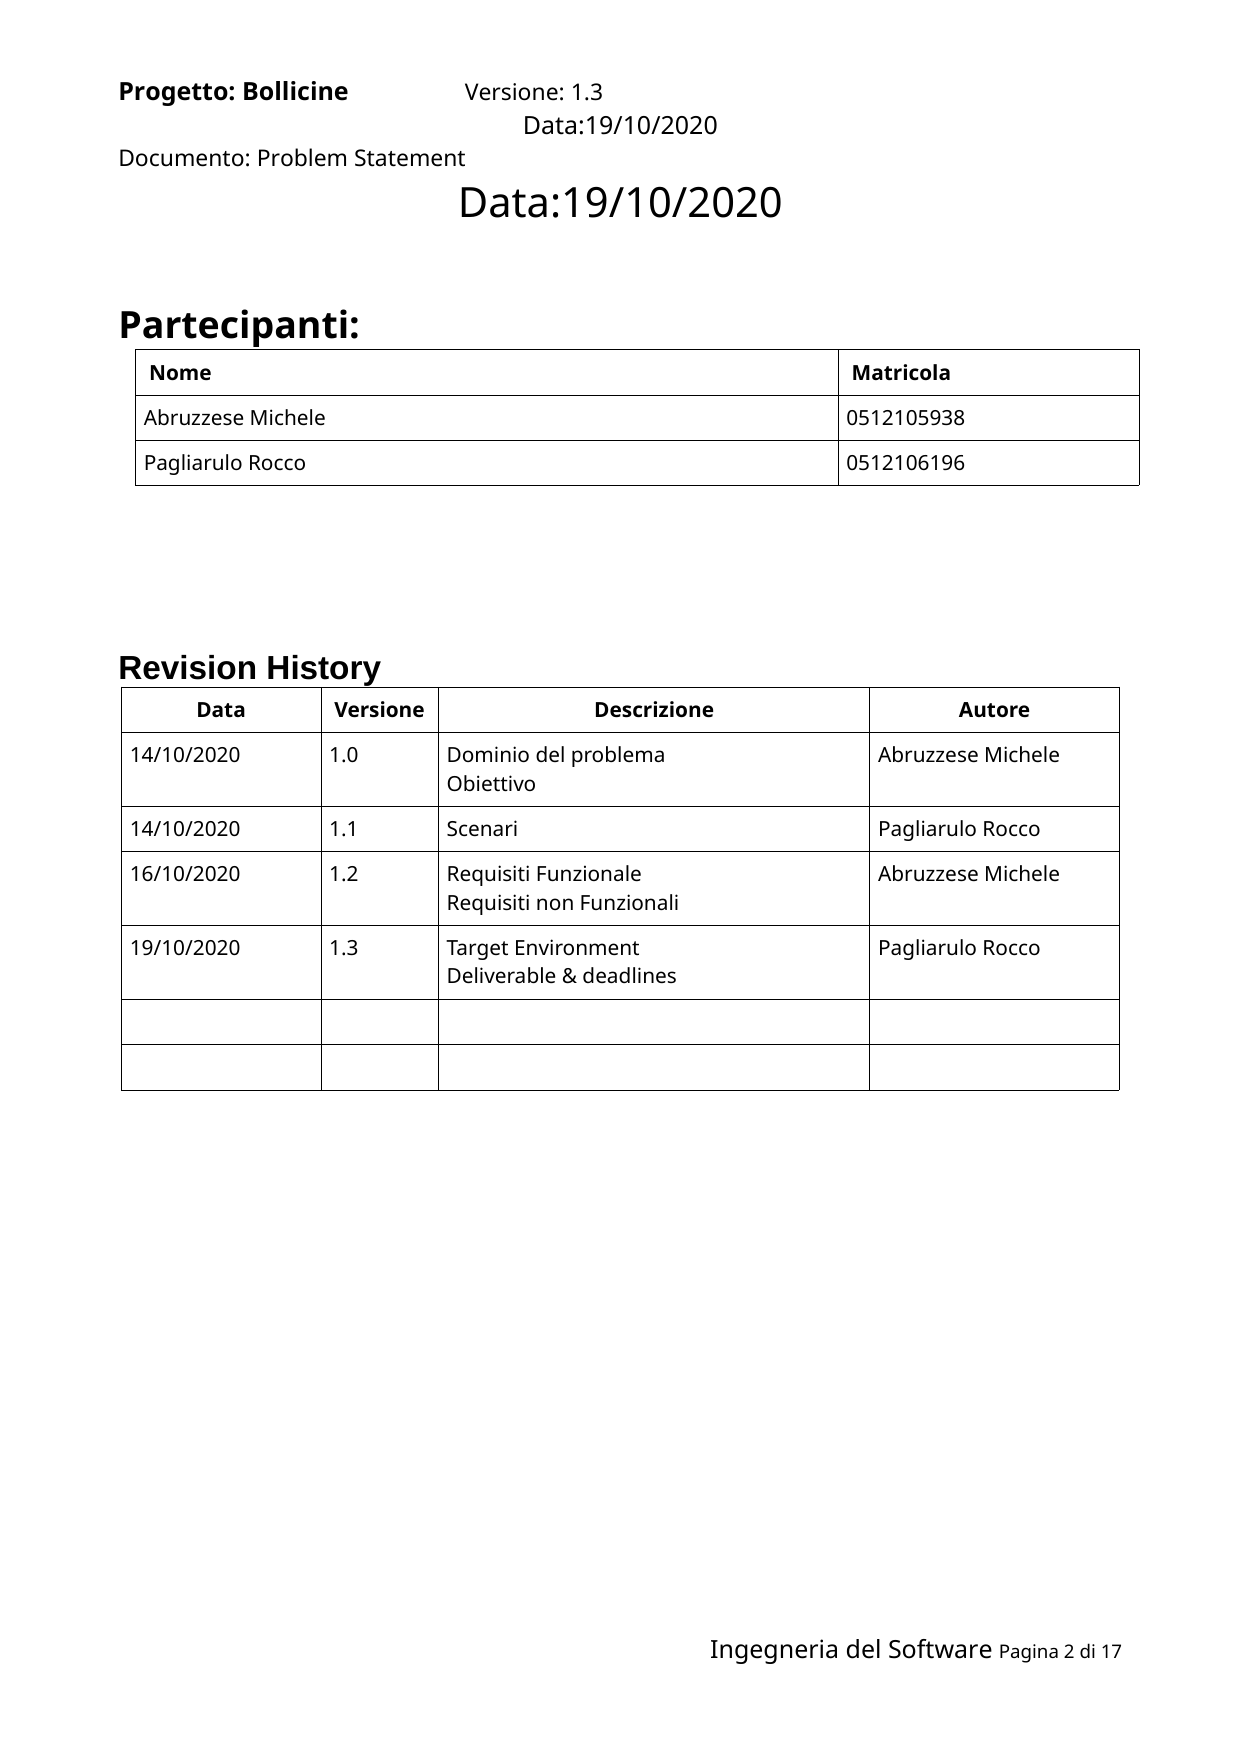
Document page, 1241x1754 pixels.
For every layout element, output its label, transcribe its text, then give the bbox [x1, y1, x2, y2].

table_cell [439, 1000, 869, 1044]
table_cell 1.3 [322, 926, 438, 998]
table_cell Pagliarulo Rocco [870, 807, 1119, 851]
table_cell 14/10/2020 [122, 733, 321, 806]
table_cell [322, 1045, 438, 1090]
table_header Autore [870, 688, 1119, 732]
table_cell 0512106196 [839, 441, 1139, 485]
table_header Data [122, 688, 321, 732]
table_cell [870, 1000, 1119, 1044]
table_cell 16/10/2020 [122, 852, 321, 925]
table_cell Pagliarulo Rocco [136, 441, 838, 485]
table_cell [322, 1000, 438, 1044]
table_header Matricola [839, 350, 1139, 394]
table_cell Requisiti Funzionale Requisiti non Funzionali [439, 852, 869, 925]
table_cell Dominio del problema Obiettivo [439, 733, 869, 806]
table_cell [439, 1045, 869, 1090]
table_cell Abruzzese Michele [870, 852, 1119, 925]
table_cell 14/10/2020 [122, 807, 321, 851]
table_cell Scenari [439, 807, 869, 851]
table_cell 19/10/2020 [122, 926, 321, 998]
table_cell Target Environment Deliverable & deadlines [439, 926, 869, 998]
table_header Nome [136, 350, 838, 394]
table_cell Abruzzese Michele [136, 396, 838, 440]
table_header Versione [322, 688, 438, 732]
table_cell 1.2 [322, 852, 438, 925]
table_cell [870, 1045, 1119, 1090]
table_cell 1.1 [322, 807, 438, 851]
table_cell Abruzzese Michele [870, 733, 1119, 806]
table_header Descrizione [439, 688, 869, 732]
table_cell [122, 1000, 321, 1044]
table_cell 0512105938 [839, 396, 1139, 440]
table_cell [122, 1045, 321, 1090]
table_cell 1.0 [322, 733, 438, 806]
text Data:19/10/2020 [118, 173, 1122, 230]
text Revision History [118, 648, 1122, 687]
text Partecipanti: [118, 298, 1122, 349]
table_cell Pagliarulo Rocco [870, 926, 1119, 998]
